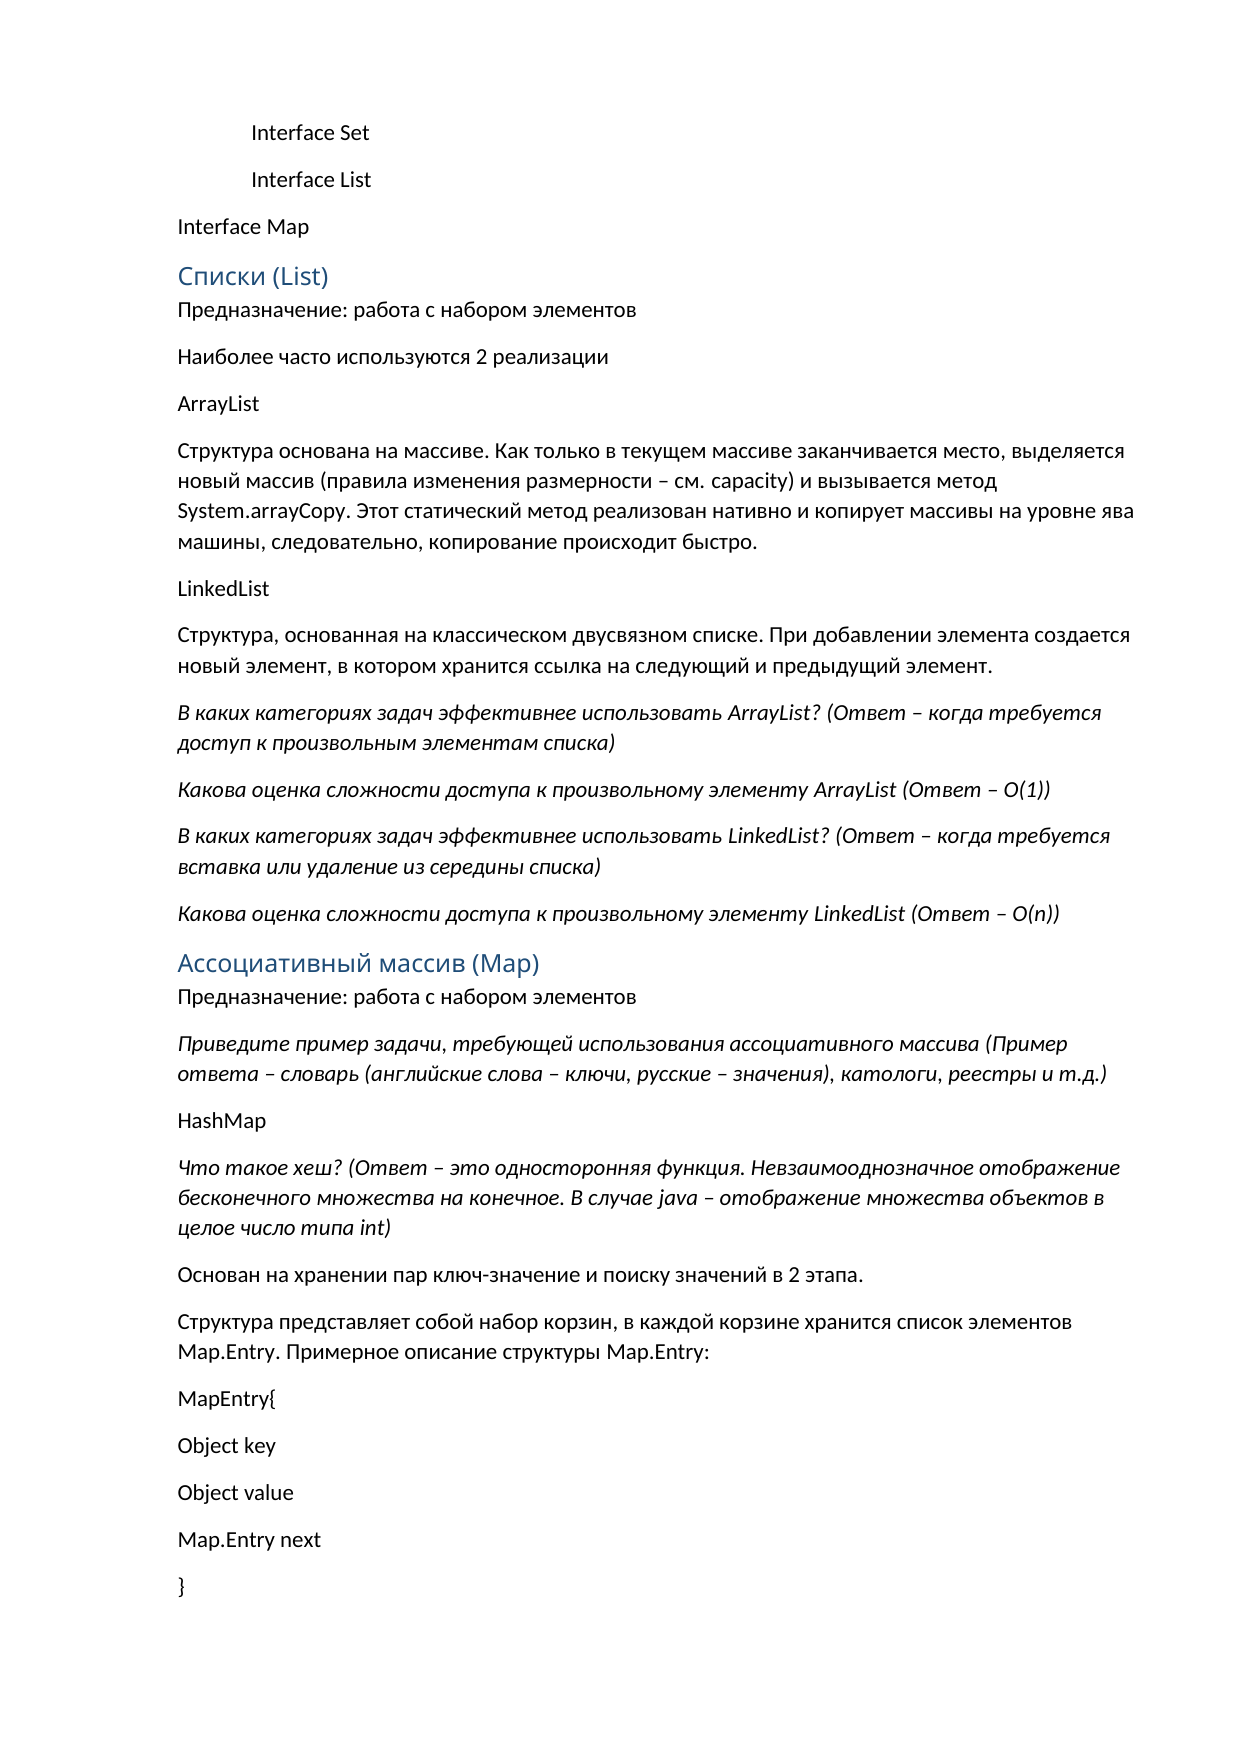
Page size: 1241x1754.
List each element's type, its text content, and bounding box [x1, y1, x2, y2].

text Наиболее часто используются 2 реализации [177, 342, 1152, 370]
text Какова оценка сложности доступа к произвольному элементу ArrayList (Ответ – О(1)) [177, 775, 1152, 803]
text HashMap [177, 1106, 1152, 1134]
text } [177, 1572, 1152, 1600]
text Предназначение: работа с набором элементов [177, 296, 1152, 323]
text Map.Entry next [177, 1525, 1152, 1553]
text Interface Set [177, 118, 1152, 146]
text Object key [177, 1431, 1152, 1459]
text Структура основана на массиве. Как только в текущем массиве заканчивается место, выделяется новый массив (правила изменения размерности – см. capacity) и вызывается метод System.arrayCopy. Этот статический метод реализован нативно и копирует массивы на уровне ява машины, следовательно, копирование происходит быстро. [177, 436, 1152, 555]
text Основан на хранении пар ключ-значение и поиску значений в 2 этапа. [177, 1260, 1152, 1288]
text Interface Map [177, 212, 1152, 240]
text MapEntry{ [177, 1384, 1152, 1412]
text Что такое хеш? (Ответ – это односторонняя функция. Невзаимооднозначное отображение бесконечного множества на конечное. В случае java – отображение множества объектов в целое число типа int) [177, 1153, 1152, 1242]
text Структура, основанная на классическом двусвязном списке. При добавлении элемента создается новый элемент, в котором хранится ссылка на следующий и предыдущий элемент. [177, 621, 1152, 679]
text LinkedList [177, 574, 1152, 602]
subtitle Списки (List) [177, 259, 1152, 293]
text Object value [177, 1478, 1152, 1506]
text Предназначение: работа с набором элементов [177, 982, 1152, 1010]
text ArrayList [177, 389, 1152, 417]
text Структура представляет собой набор корзин, в каждой корзине хранится список элементов Map.Entry. Примерное описание структуры Map.Entry: [177, 1307, 1152, 1366]
text Приведите пример задачи, требующей использования ассоциативного массива (Пример ответа – словарь (английские слова – ключи, русские – значения), катологи, реестры и т.д.) [177, 1029, 1152, 1087]
text В каких категориях задач эффективнее использовать LinkedList? (Ответ – когда требуется вставка или удаление из середины списка) [177, 822, 1152, 880]
subtitle Ассоциативный массив (Map) [177, 946, 1152, 979]
text Interface List [177, 165, 1152, 193]
text Какова оценка сложности доступа к произвольному элементу LinkedList (Ответ – О(n)) [177, 899, 1152, 927]
text В каких категориях задач эффективнее использовать ArrayList? (Ответ – когда требуется доступ к произвольным элементам списка) [177, 698, 1152, 756]
